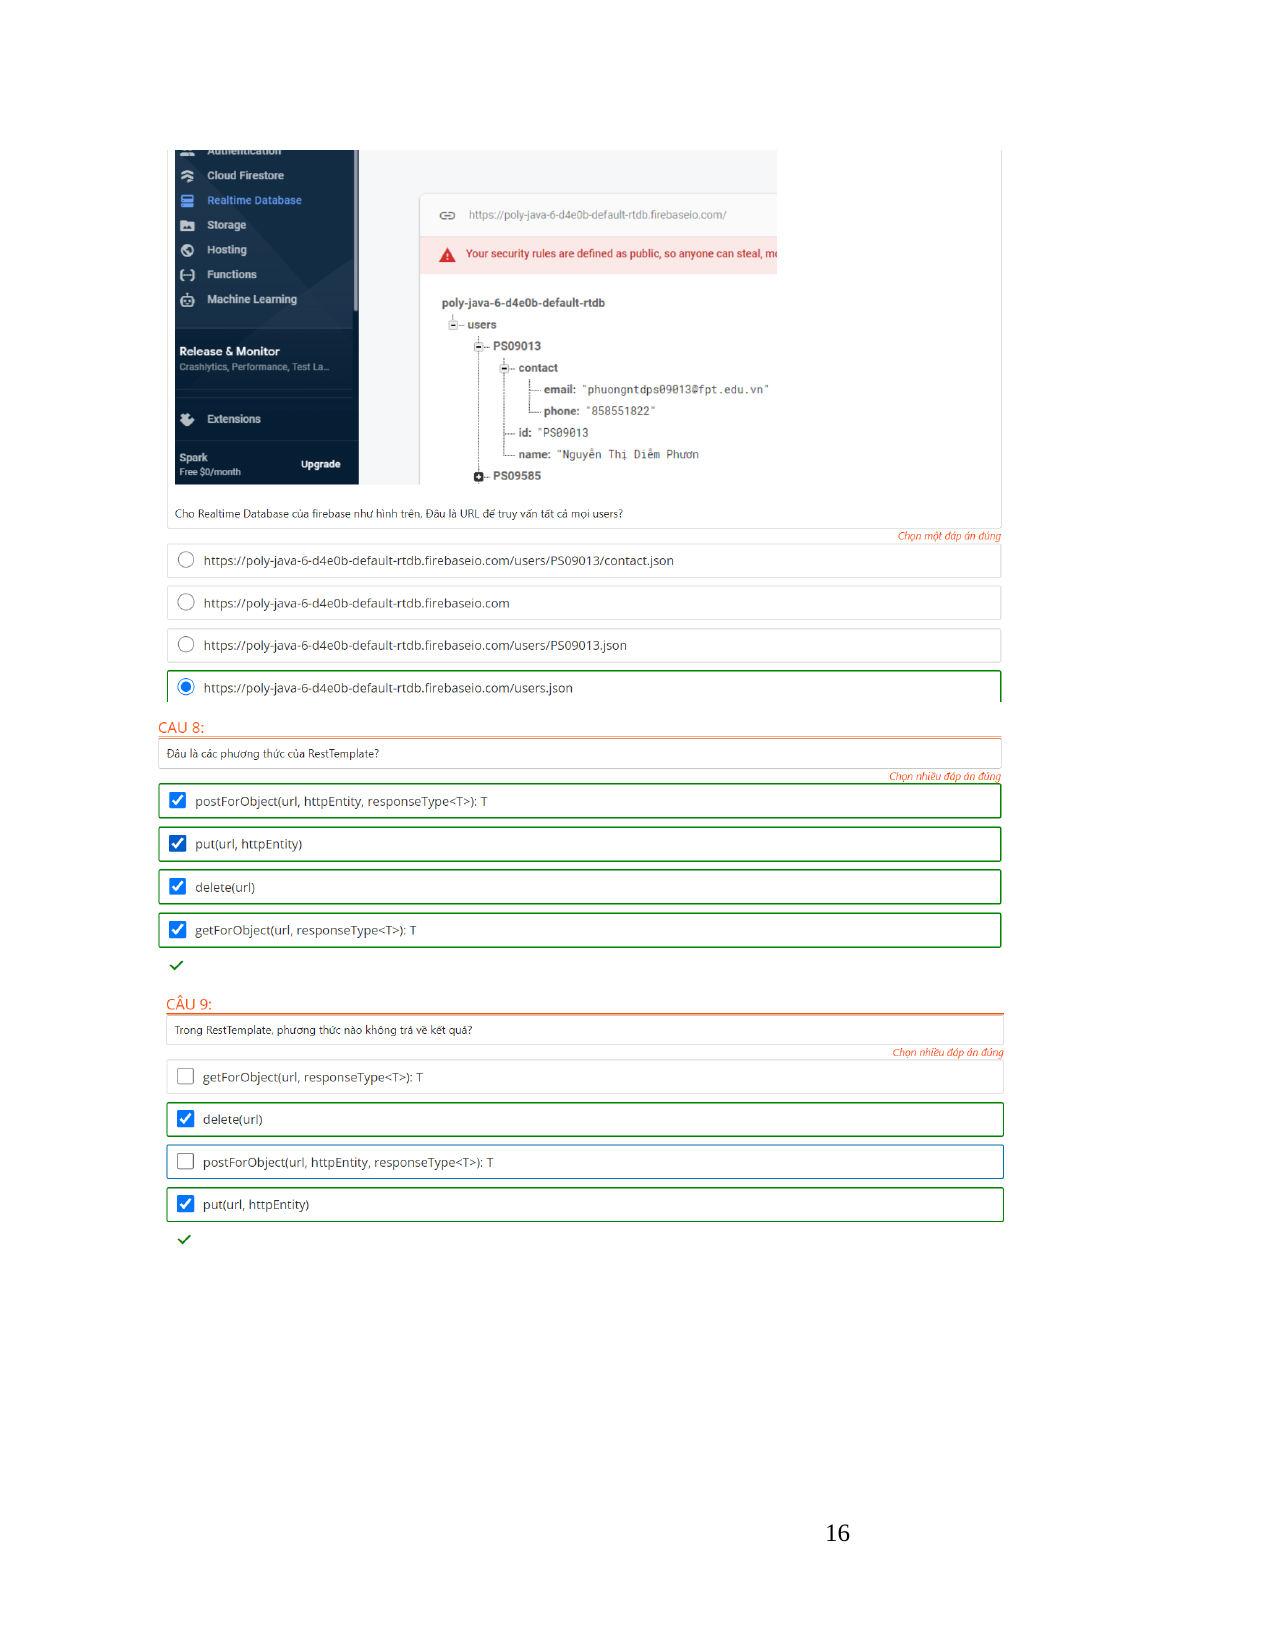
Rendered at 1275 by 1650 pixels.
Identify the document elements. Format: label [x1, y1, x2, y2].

picture [150, 150, 1015, 702]
picture [150, 721, 1015, 972]
picture [150, 990, 1015, 1249]
